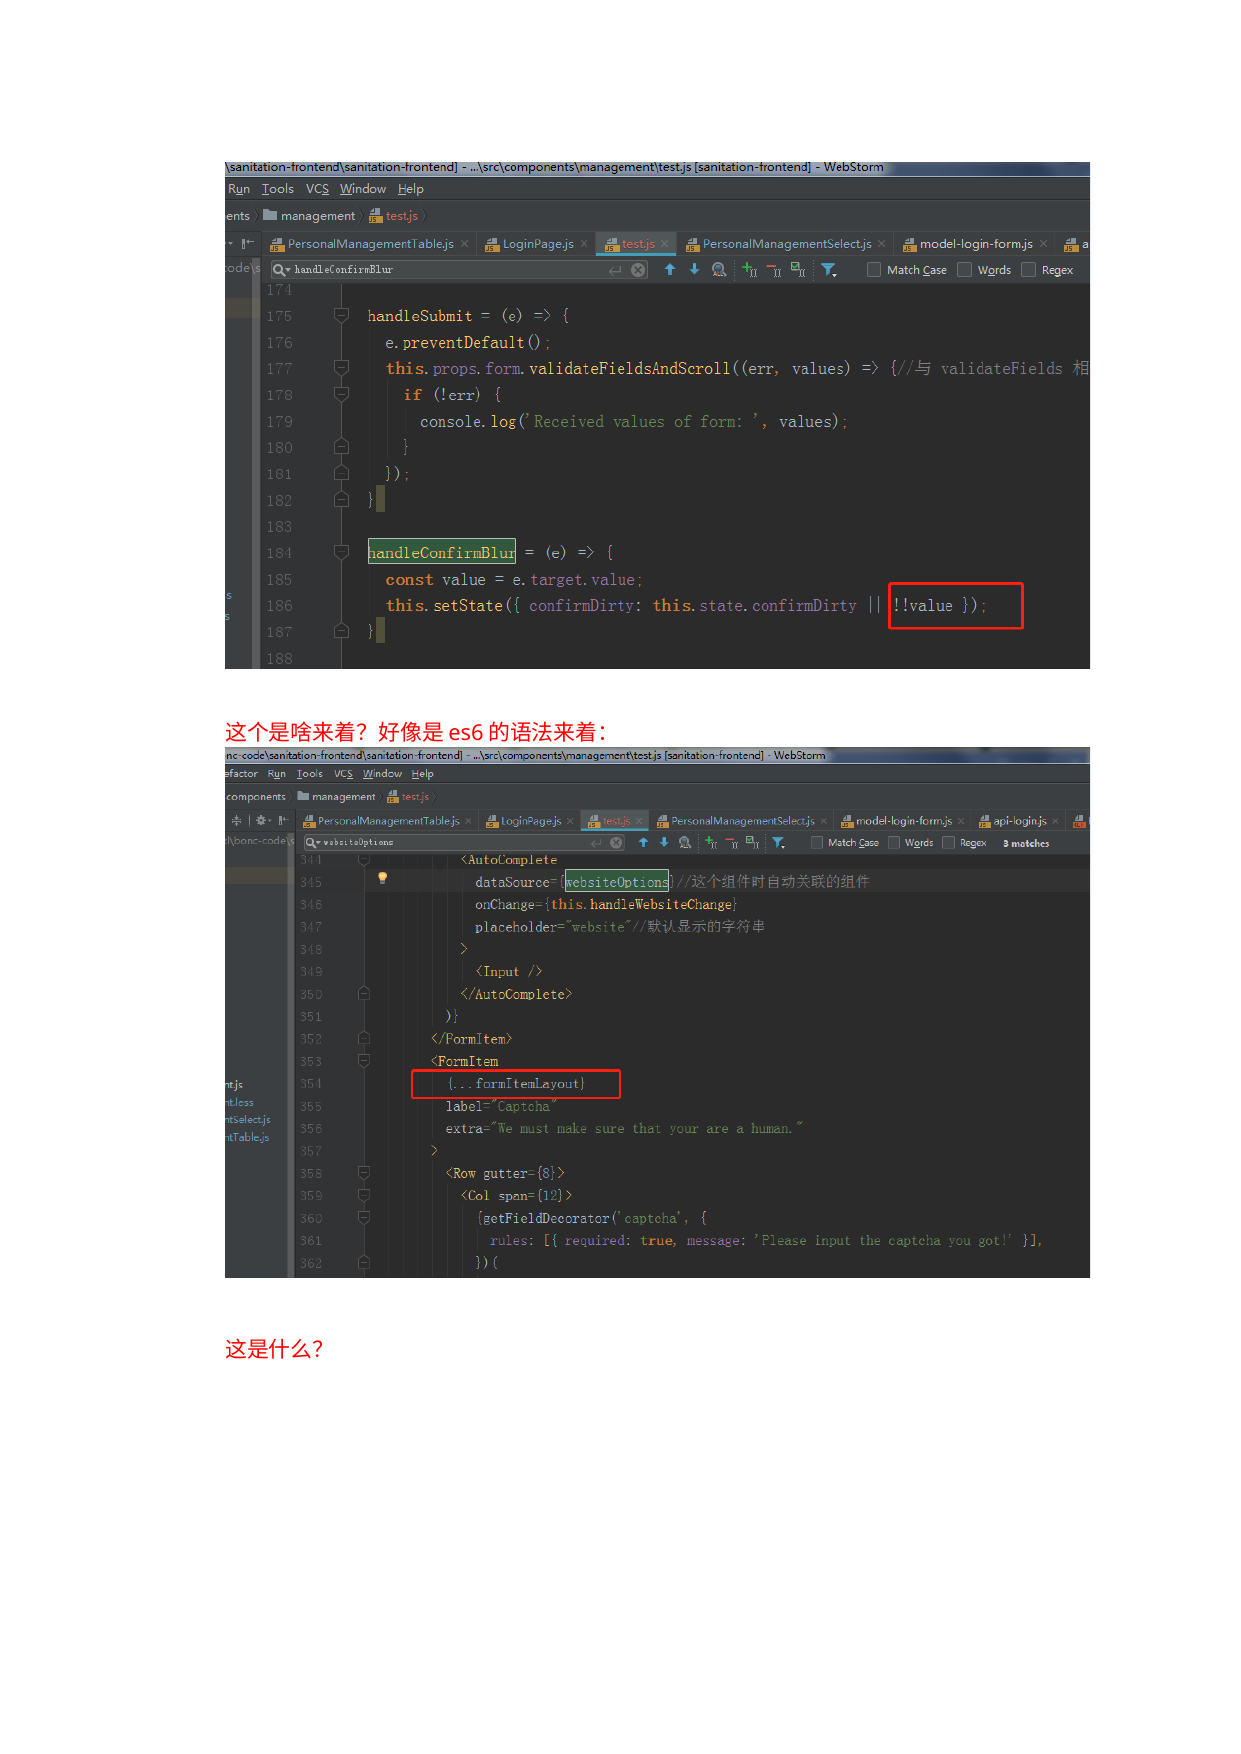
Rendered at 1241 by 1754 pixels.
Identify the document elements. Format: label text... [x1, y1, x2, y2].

picture [225, 162, 1091, 669]
list 这是什么？ [225, 1332, 1053, 1364]
list 这个是啥来着？好像是es6的语法来着： [225, 714, 1053, 747]
picture [225, 747, 1091, 1278]
